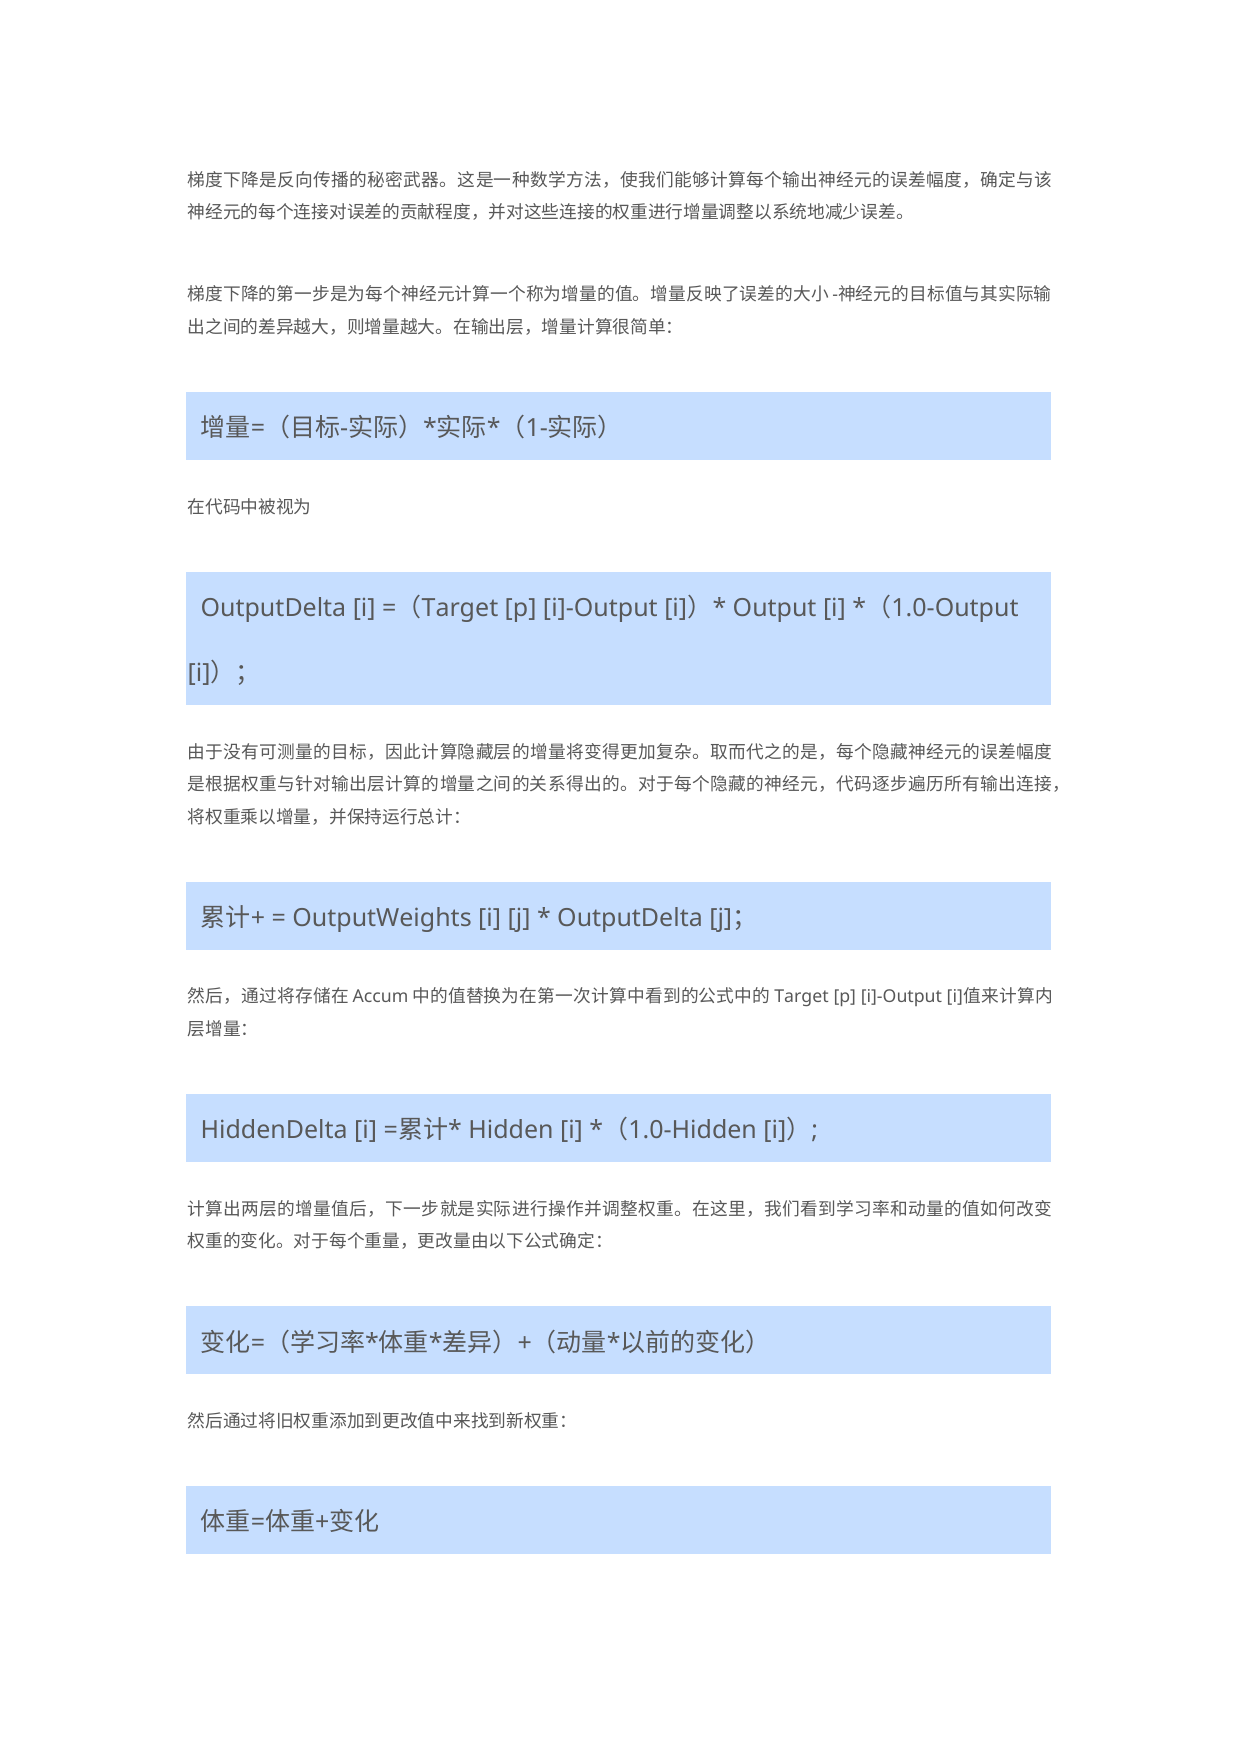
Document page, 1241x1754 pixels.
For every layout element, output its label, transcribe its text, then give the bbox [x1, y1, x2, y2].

table_header HiddenDelta [i] =累计* Hidden [i] *（1.0-Hidden [i]）; [186, 1094, 1051, 1162]
text 在代码中被视为 [187, 489, 1053, 522]
table_header 增量=（目标-实际）*实际*（1-实际） [186, 392, 1051, 460]
table_header 变化=（学习率*体重*差异）+（动量*以前的变化） [186, 1306, 1051, 1374]
text 由于没有可测量的目标，因此计算隐藏层的增量将变得更加复杂。取而代之的是，每个隐藏神经元的误差幅度是根据权重与针对输出层计算的增量之间的关系得出的。对于每个隐藏的神经元，代码逐步遍历所有输出连接，将权重乘以增量，并保持运行总计： [187, 734, 1053, 832]
text 然后通过将旧权重添加到更改值中来找到新权重： [187, 1403, 1053, 1436]
text 计算出两层的增量值后，下一步就是实际进行操作并调整权重。在这里，我们看到学习率和动量的值如何改变权重的变化。对于每个重量，更改量由以下公式确定： [187, 1191, 1053, 1256]
text 然后，通过将存储在Accum中的值替换为在第一次计算中看到的公式中的Target [p] [i]-Output [i]值来计算内层增量： [187, 979, 1053, 1044]
table_header OutputDelta [i] =（Target [p] [i]-Output [i]）* Output [i] *（1.0-Output [i]）； [186, 572, 1051, 705]
table_header 体重=体重+变化 [186, 1486, 1051, 1554]
text 梯度下降的第一步是为每个神经元计算一个称为增量的值。增量反映了误差的大小-神经元的目标值与其实际输出之间的差异越大，则增量越大。在输出层，增量计算很简单： [187, 277, 1053, 342]
table_header 累计+ = OutputWeights [i] [j] * OutputDelta [j]； [186, 882, 1051, 950]
text 梯度下降是反向传播的秘密武器。这是一种数学方法，使我们能够计算每个输出神经元的误差幅度，确定与该神经元的每个连接对误差的贡献程度，并对这些连接的权重进行增量调整以系统地减少误差。 [187, 162, 1053, 227]
